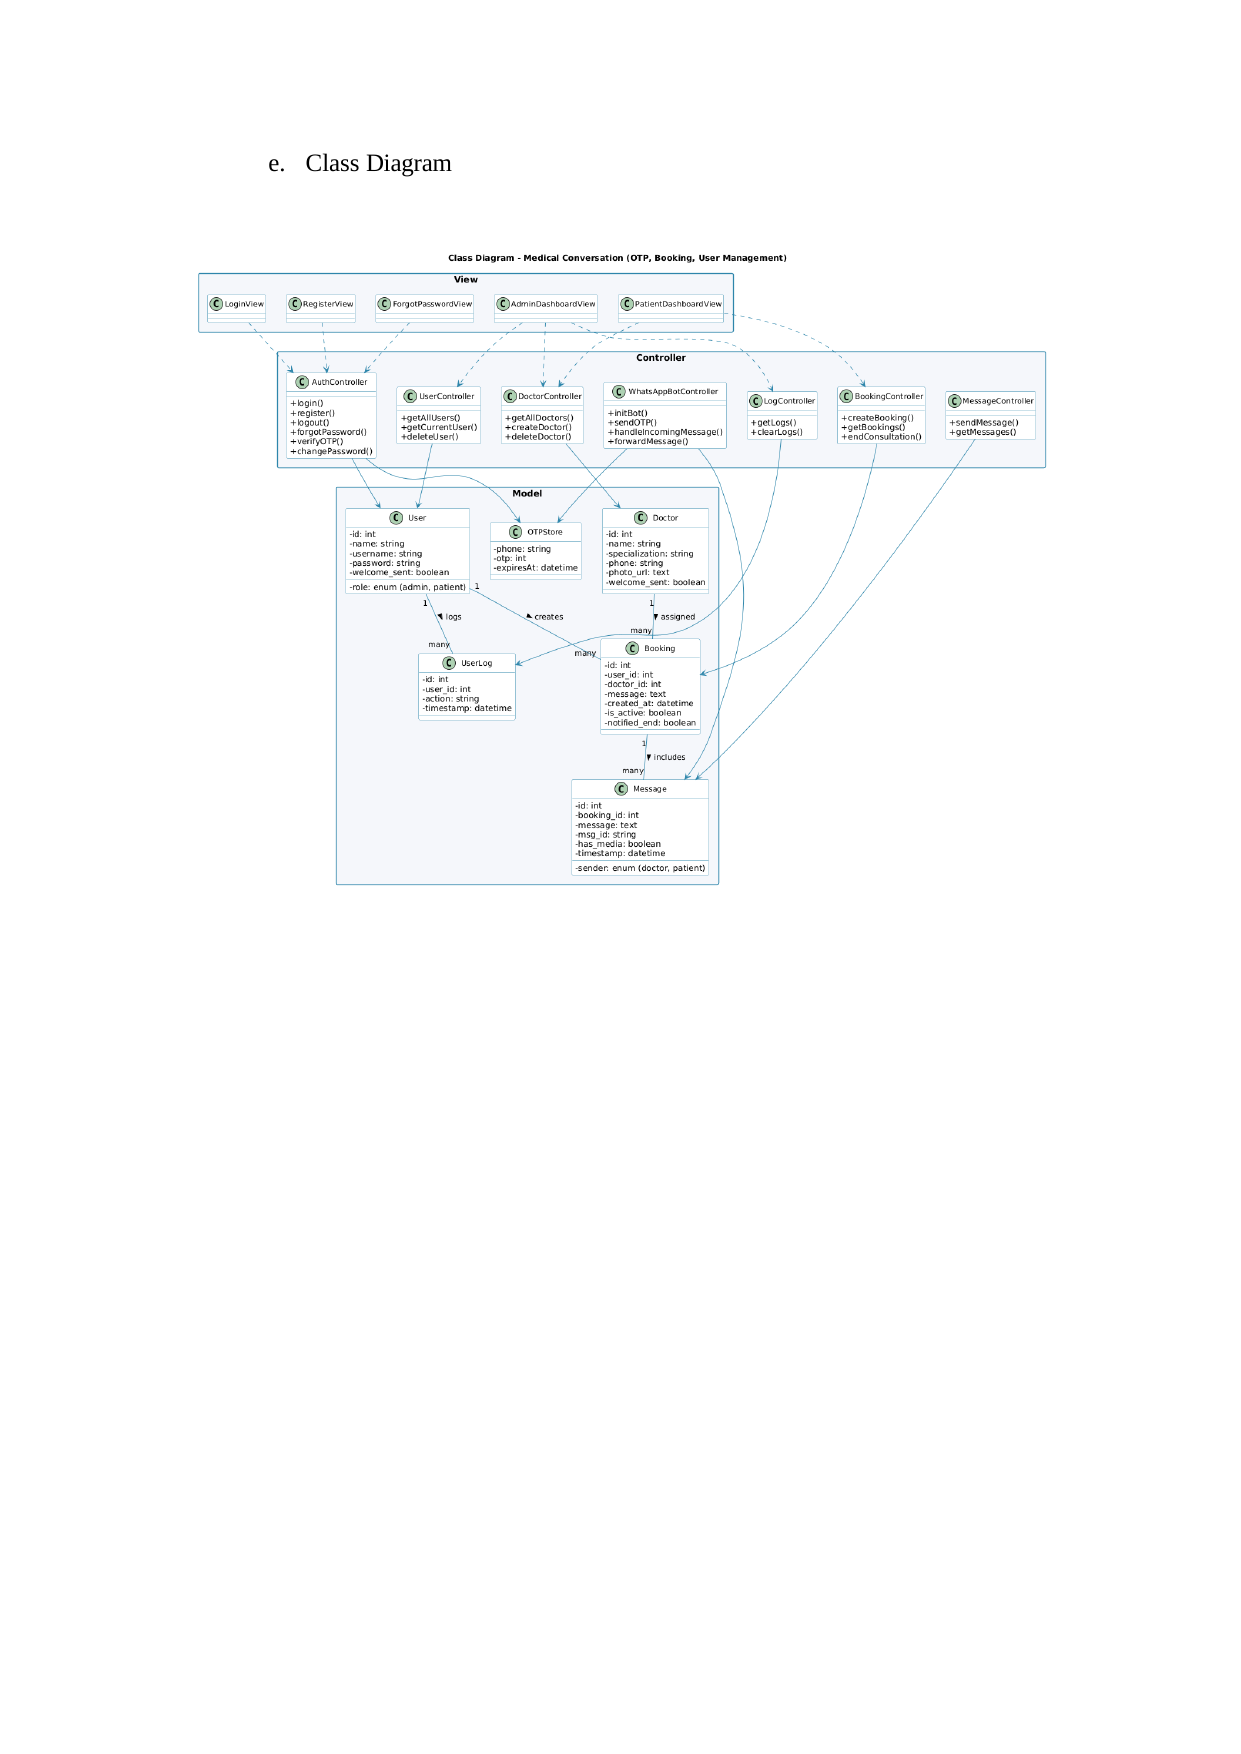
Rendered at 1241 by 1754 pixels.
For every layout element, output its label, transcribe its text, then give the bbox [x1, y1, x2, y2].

list Class Diagram [268, 148, 1181, 177]
picture [194, 247, 1048, 887]
